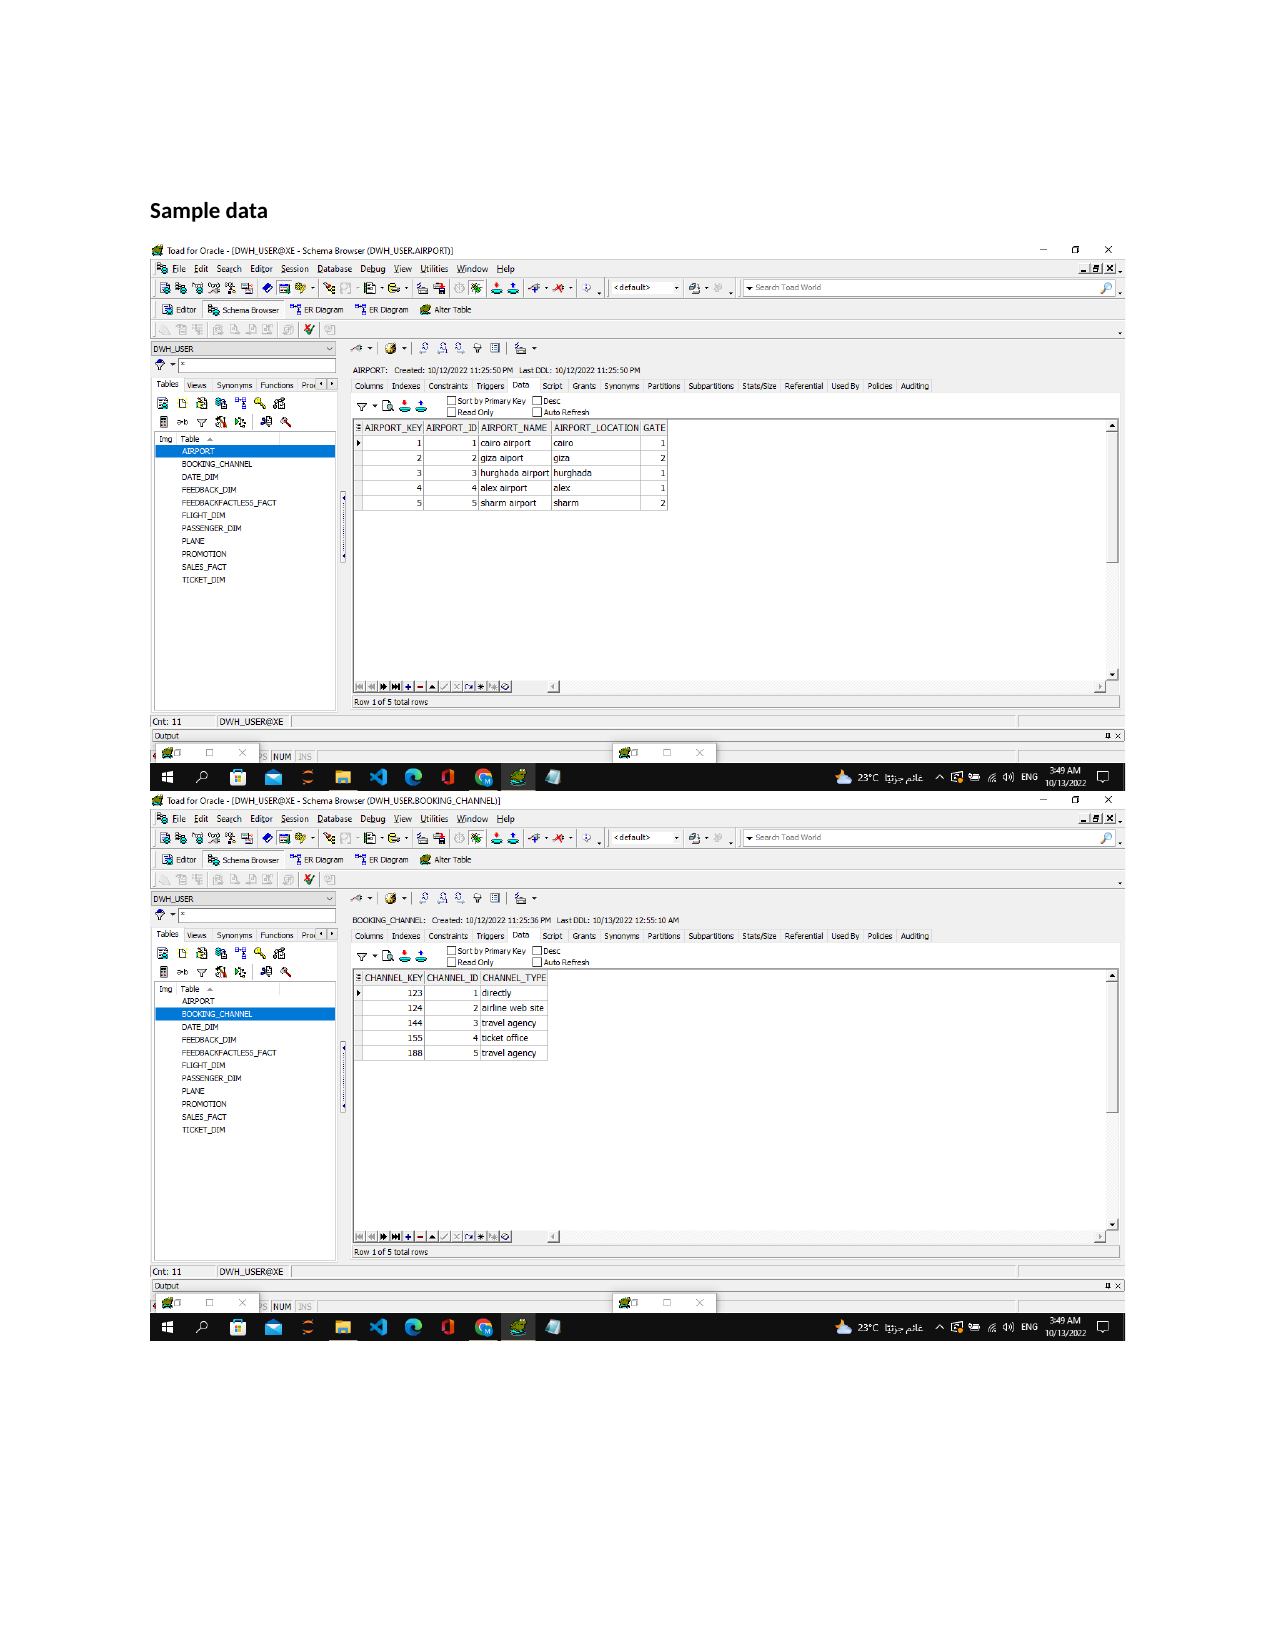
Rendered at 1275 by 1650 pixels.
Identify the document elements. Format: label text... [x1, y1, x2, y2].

picture [150, 792, 1125, 1341]
picture [150, 242, 1125, 791]
text Sample data [150, 196, 1125, 224]
